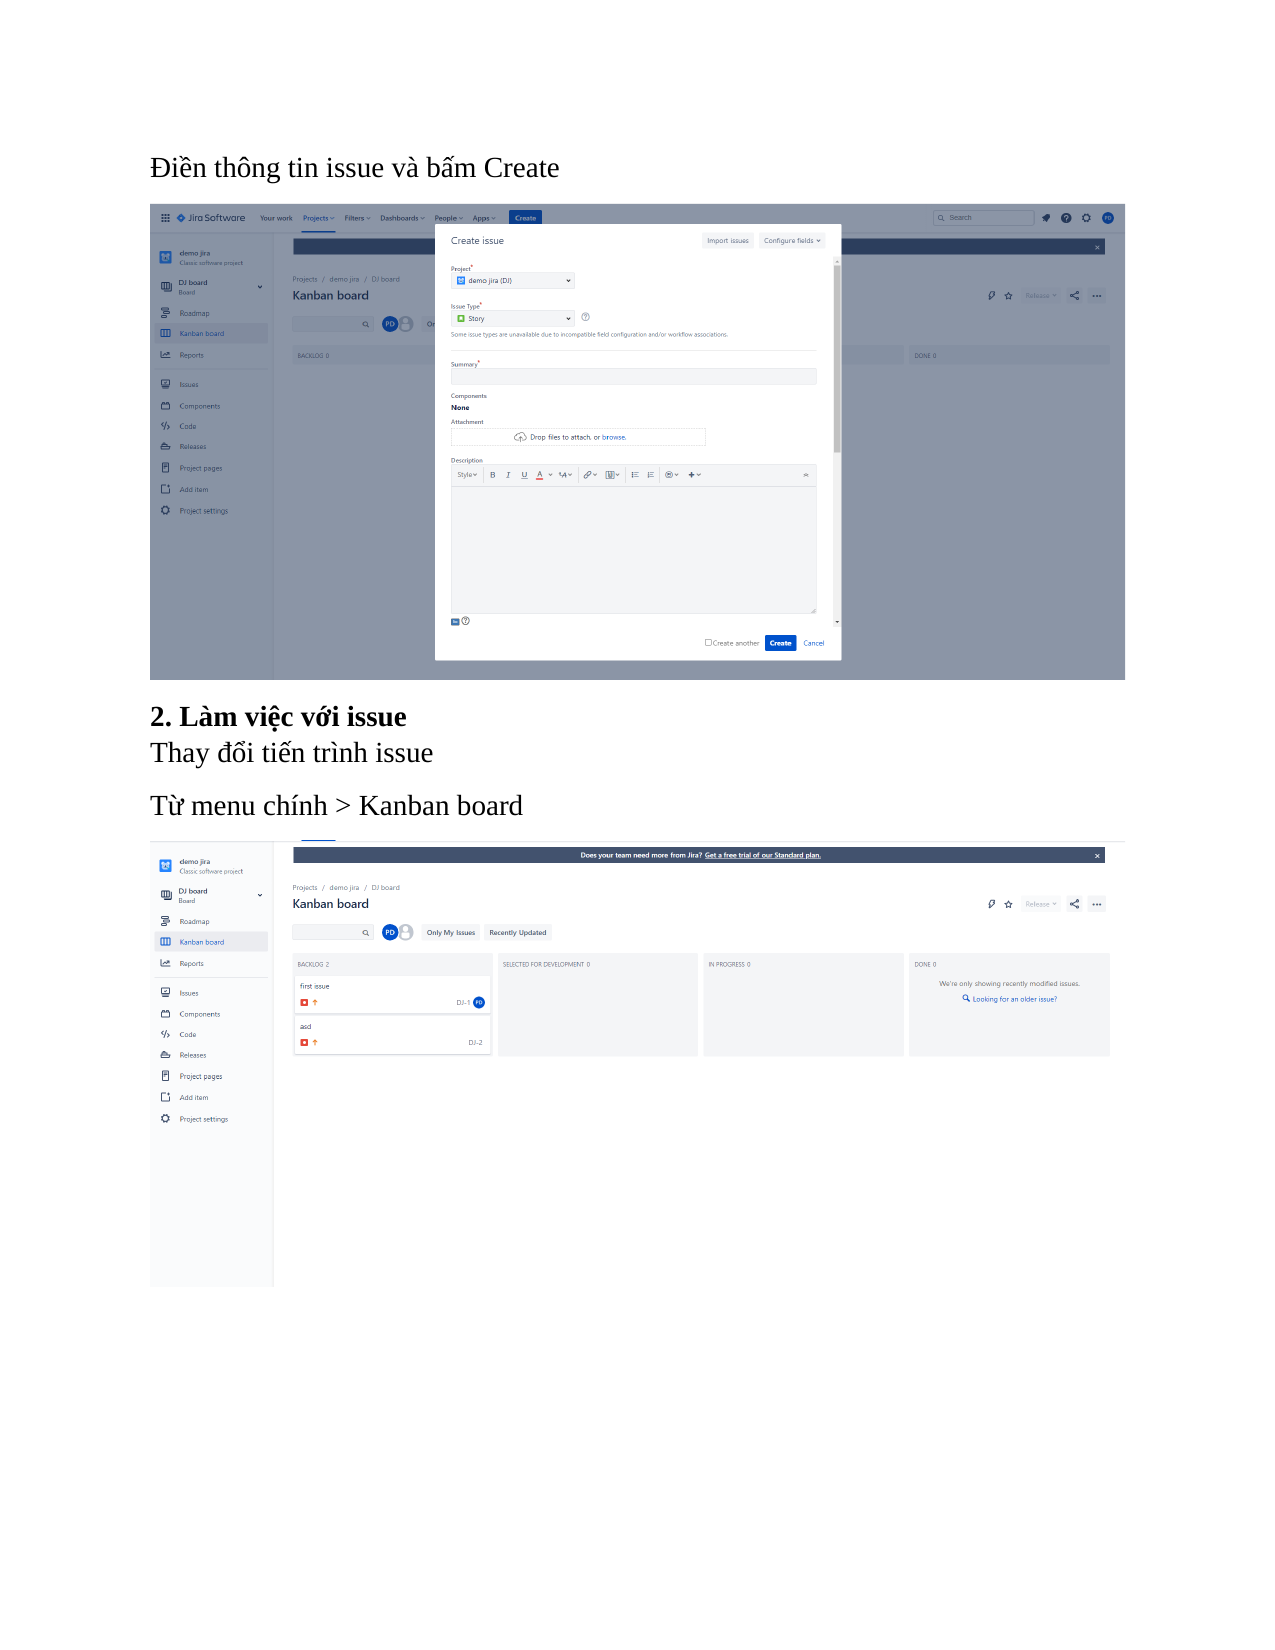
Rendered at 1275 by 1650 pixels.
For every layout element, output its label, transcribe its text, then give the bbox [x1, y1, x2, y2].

picture [150, 840, 1125, 1287]
text Thay đổi tiến trình issue [150, 735, 1125, 768]
picture [150, 202, 1125, 680]
text Điền thông tin issue và bấm Create [150, 150, 1125, 183]
subtitle 2. Làm việc với issue [150, 699, 1125, 732]
text Từ menu chính > Kanban board [150, 788, 1125, 821]
